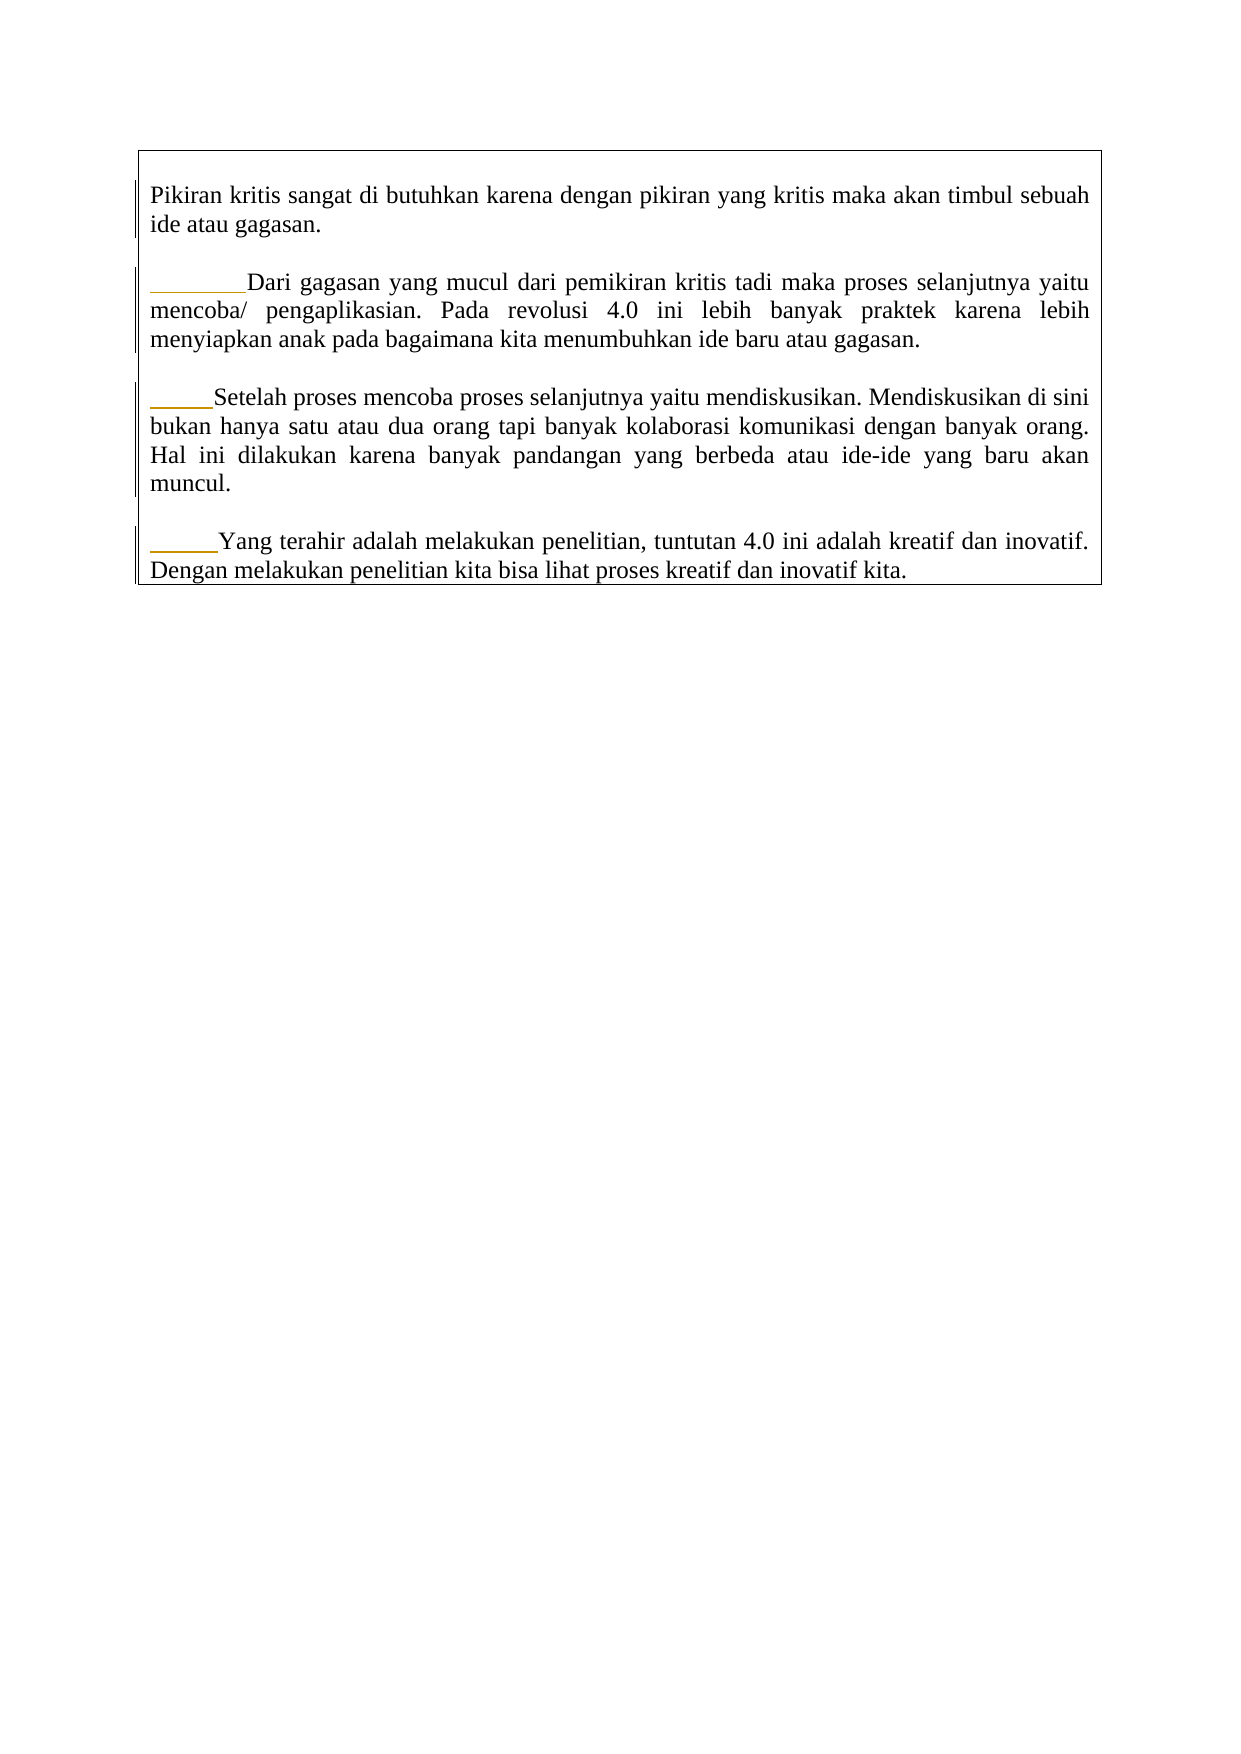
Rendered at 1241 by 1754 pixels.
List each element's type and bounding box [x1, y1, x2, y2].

table_header [139, 151, 1101, 584]
